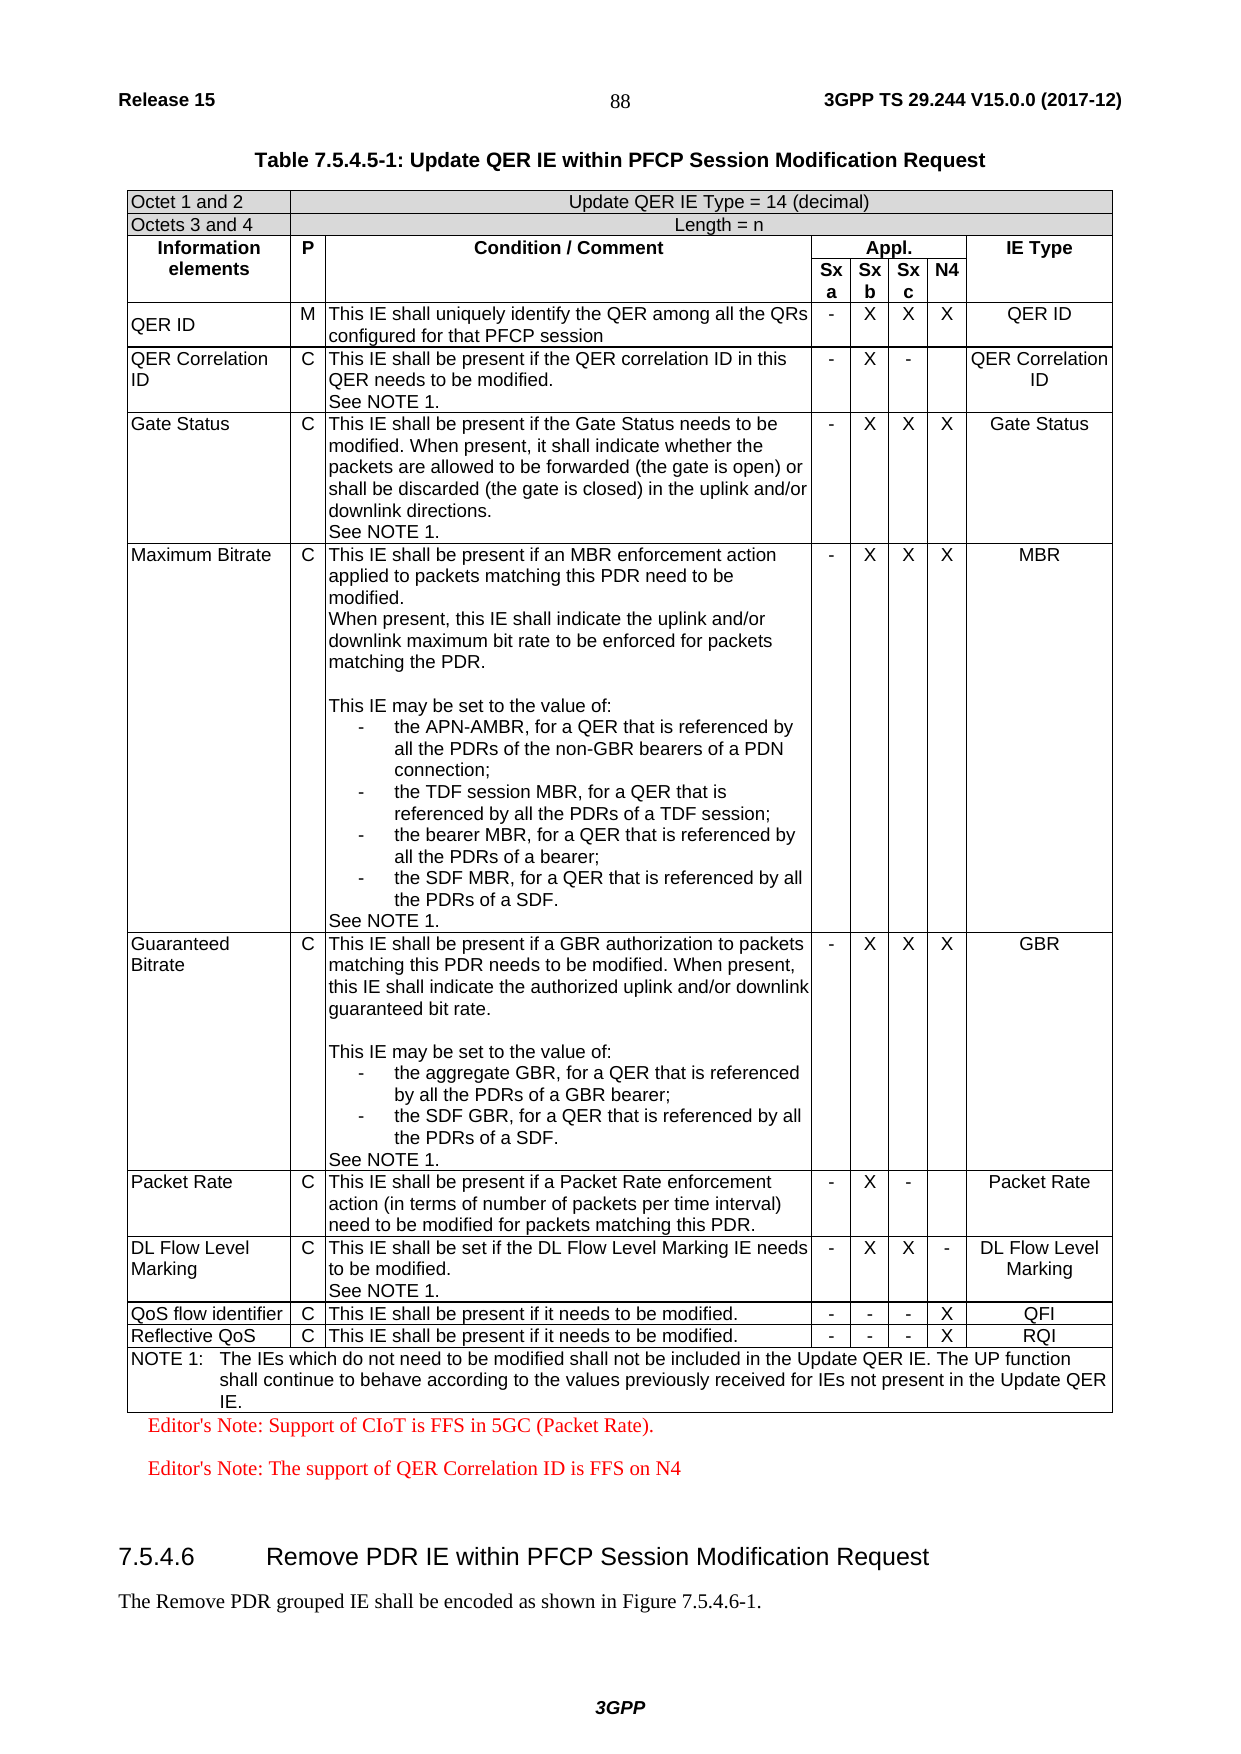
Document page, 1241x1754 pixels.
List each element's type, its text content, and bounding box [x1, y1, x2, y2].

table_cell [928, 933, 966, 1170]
text Editor's Note: The support of QER Correlation ID is FFS on N4 [148, 1456, 1122, 1480]
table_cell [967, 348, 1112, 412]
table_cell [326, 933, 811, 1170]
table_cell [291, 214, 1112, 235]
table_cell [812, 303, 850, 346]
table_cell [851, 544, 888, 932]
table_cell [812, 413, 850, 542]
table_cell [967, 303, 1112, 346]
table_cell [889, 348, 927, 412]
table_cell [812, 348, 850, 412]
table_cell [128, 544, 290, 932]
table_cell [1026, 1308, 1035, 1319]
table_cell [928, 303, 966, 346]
text The Remove PDR grouped IE shall be encoded as shown in Figure 7.5.4.6-1. [118, 1589, 1122, 1613]
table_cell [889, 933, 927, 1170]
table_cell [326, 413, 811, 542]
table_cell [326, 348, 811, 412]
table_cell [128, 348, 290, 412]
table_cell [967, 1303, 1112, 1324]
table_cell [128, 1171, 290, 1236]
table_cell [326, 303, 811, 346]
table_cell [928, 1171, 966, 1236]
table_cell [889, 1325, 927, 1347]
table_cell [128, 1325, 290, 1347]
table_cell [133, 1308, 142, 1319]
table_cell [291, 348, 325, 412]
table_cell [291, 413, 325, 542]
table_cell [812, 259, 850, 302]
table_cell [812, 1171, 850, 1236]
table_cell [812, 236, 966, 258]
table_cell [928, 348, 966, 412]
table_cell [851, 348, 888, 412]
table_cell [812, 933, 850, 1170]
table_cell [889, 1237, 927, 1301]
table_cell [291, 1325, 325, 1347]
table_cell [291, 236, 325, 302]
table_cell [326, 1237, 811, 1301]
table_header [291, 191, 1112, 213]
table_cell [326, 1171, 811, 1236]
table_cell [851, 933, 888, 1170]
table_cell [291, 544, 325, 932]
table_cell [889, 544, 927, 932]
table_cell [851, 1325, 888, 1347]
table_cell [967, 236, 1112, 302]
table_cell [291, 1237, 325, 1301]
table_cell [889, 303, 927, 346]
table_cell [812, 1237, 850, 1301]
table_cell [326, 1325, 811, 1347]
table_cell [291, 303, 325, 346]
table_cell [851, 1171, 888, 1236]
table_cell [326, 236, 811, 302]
text Table 7.5.4.5-1: Update QER IE within PFCP Session Modification Request [118, 147, 1122, 171]
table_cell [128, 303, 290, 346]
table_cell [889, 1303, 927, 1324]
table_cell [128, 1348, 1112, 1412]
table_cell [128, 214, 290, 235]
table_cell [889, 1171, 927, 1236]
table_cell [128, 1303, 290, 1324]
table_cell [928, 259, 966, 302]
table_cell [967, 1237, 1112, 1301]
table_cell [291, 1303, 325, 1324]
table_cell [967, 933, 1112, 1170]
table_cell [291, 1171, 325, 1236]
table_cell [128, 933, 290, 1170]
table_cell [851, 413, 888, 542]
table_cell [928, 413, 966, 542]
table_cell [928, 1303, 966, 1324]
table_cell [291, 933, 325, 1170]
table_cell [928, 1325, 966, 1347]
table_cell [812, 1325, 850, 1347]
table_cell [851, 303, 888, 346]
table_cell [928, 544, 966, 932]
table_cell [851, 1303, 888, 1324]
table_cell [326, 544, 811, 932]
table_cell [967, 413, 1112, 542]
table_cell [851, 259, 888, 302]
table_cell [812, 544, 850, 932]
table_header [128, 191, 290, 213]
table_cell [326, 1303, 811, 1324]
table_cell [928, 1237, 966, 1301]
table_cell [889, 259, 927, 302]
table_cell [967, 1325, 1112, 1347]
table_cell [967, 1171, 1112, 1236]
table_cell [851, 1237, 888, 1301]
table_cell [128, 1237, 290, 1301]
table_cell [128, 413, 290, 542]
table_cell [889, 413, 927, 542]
text Editor's Note: Support of CIoT is FFS in 5GC (Packet Rate). [148, 1413, 1122, 1437]
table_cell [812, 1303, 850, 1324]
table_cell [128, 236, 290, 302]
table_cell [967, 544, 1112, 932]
subtitle 7.5.4.6 Remove PDR IE within PFCP Session Modification Request [118, 1542, 1122, 1571]
